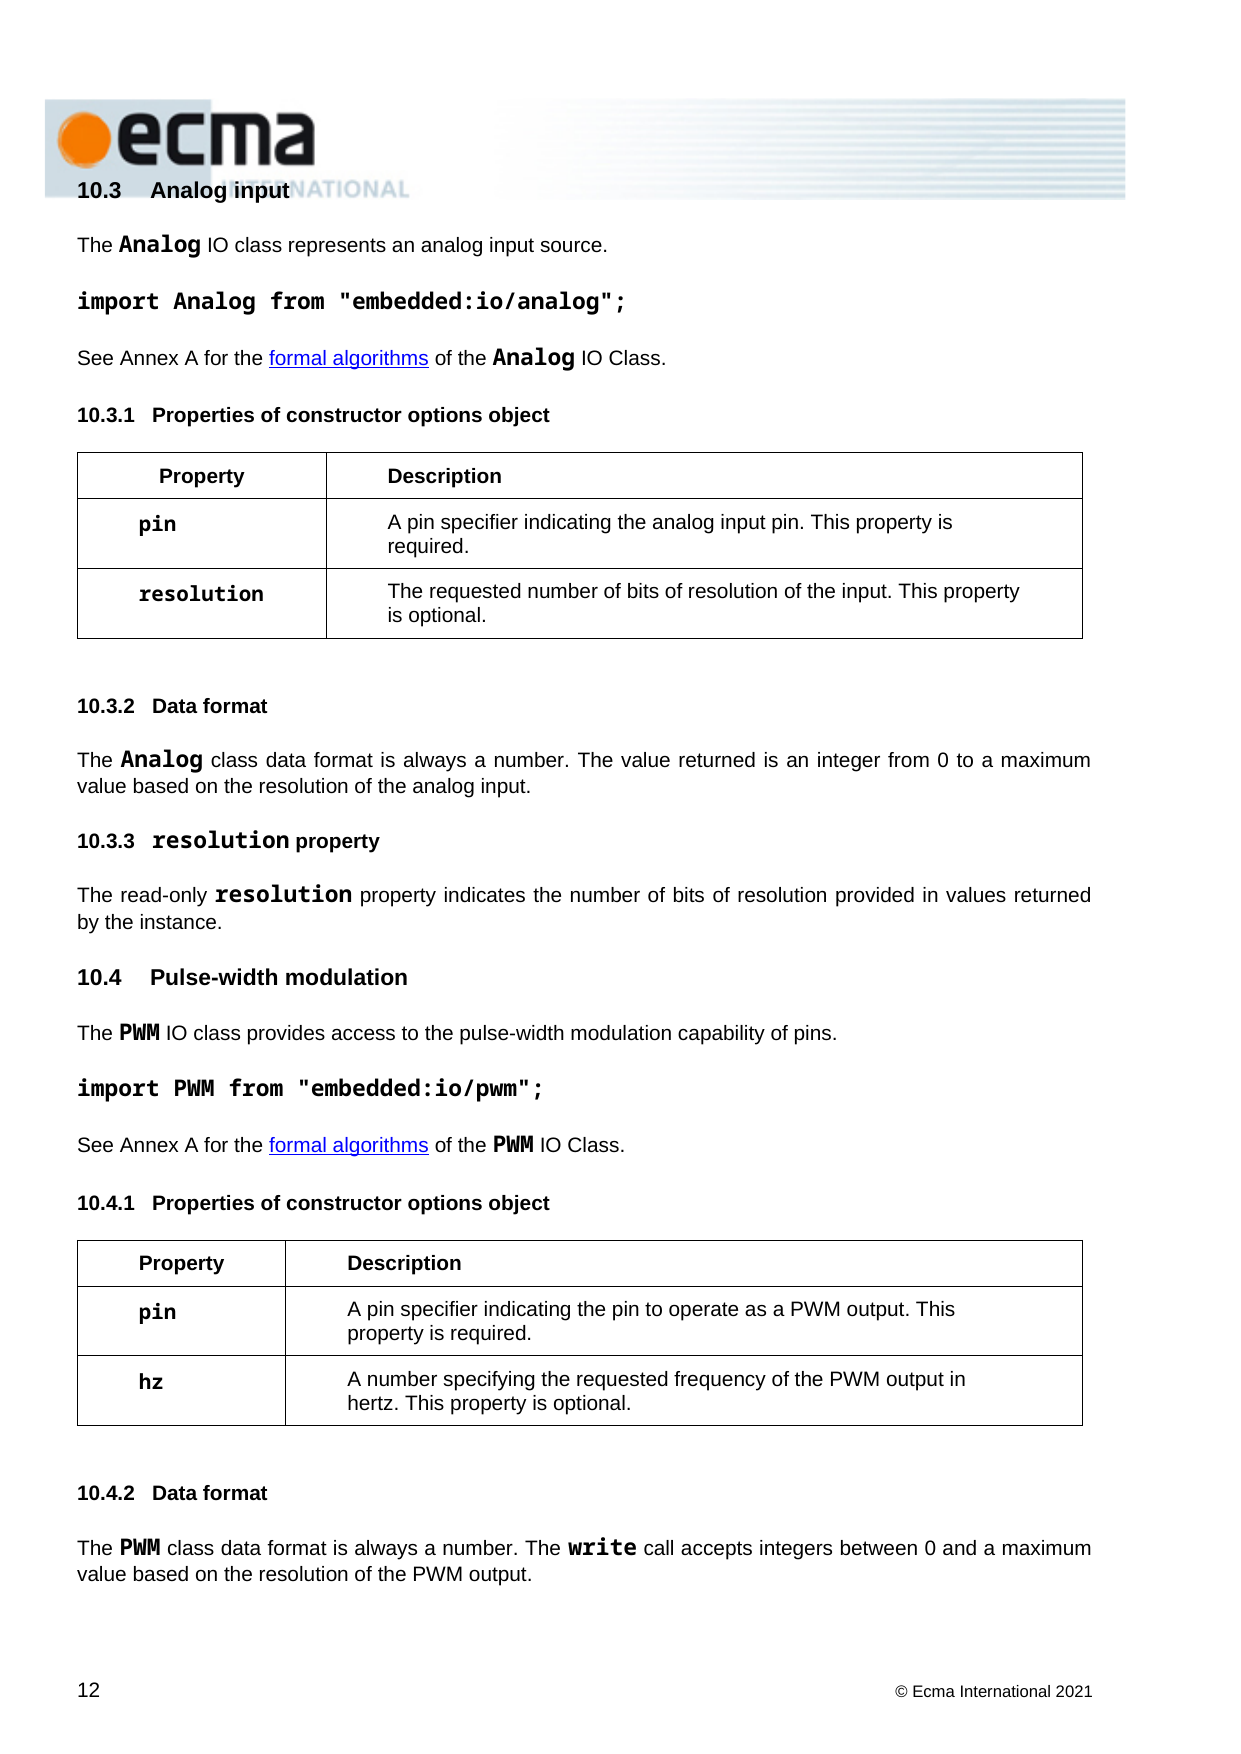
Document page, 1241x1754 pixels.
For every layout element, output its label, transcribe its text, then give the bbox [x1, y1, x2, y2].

subtitle Properties of constructor options object [77, 1191, 1093, 1215]
subtitle resolution property [77, 829, 1093, 853]
picture [44, 98, 1126, 200]
text The Analog class data format is always a number. The value returned is an integer from 0 to a maximum value based on the resolution of the analog input. [77, 743, 1093, 798]
subtitle Analog input [77, 177, 1093, 203]
subtitle Data format [77, 694, 1093, 718]
table_cell A pin specifier indicating the analog input pin. This property is required. [327, 499, 1082, 568]
text The read-only resolution property indicates the number of bits of resolution provided in values returned by the instance. [77, 878, 1093, 933]
text import PWM from "embedded:io/pwm"; [77, 1072, 1093, 1103]
text See Annex A for the formal algorithms of the PWM IO Class. [77, 1128, 1093, 1159]
table_cell The requested number of bits of resolution of the input. This property is optional. [327, 569, 1082, 638]
table_header Description [286, 1241, 1082, 1286]
text The Analog IO class represents an analog input source. [77, 228, 1093, 259]
text import Analog from "embedded:io/analog"; [77, 284, 1093, 316]
table_header Property [78, 1241, 285, 1286]
subtitle Properties of constructor options object [77, 403, 1093, 427]
text The PWM IO class provides access to the pulse-width modulation capability of pins. [77, 1016, 1093, 1047]
subtitle Data format [77, 1481, 1093, 1505]
table_cell resolution [78, 569, 326, 638]
table_cell pin [78, 1287, 285, 1355]
table_header Property [78, 453, 326, 498]
subtitle Pulse-width modulation [77, 965, 1093, 991]
table_cell A number specifying the requested frequency of the PWM output in hertz. This property is optional. [286, 1356, 1082, 1425]
table_header Description [327, 453, 1082, 498]
table_cell hz [78, 1356, 285, 1425]
text The PWM class data format is always a number. The write call accepts integers between 0 and a maximum value based on the resolution of the PWM output. [77, 1530, 1093, 1586]
text See Annex A for the formal algorithms of the Analog IO Class. [77, 341, 1093, 372]
table_cell A pin specifier indicating the pin to operate as a PWM output. This property is required. [286, 1287, 1082, 1355]
table_cell pin [78, 499, 326, 568]
